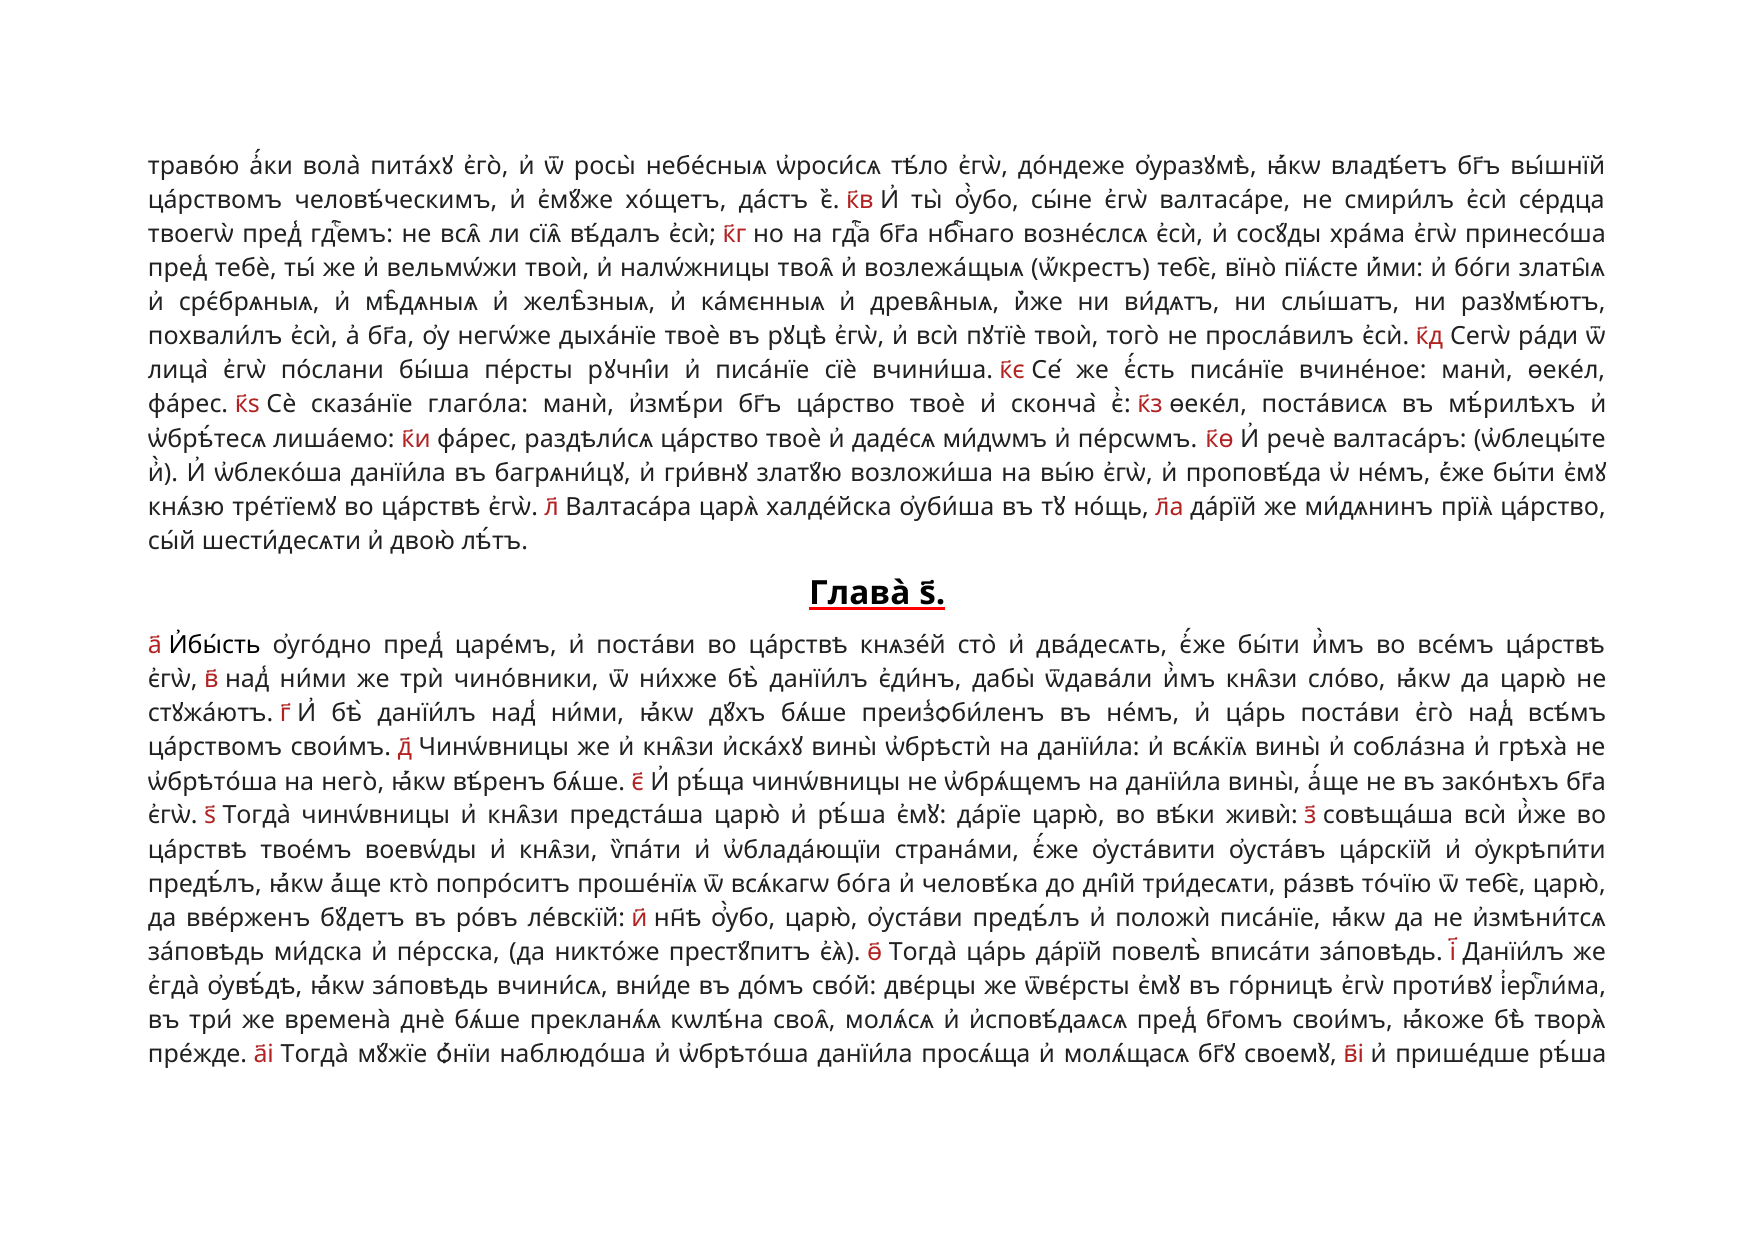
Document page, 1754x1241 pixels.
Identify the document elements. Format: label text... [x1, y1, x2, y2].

text Глава̀ ѕ҃. [148, 569, 1606, 614]
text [148, 627, 1606, 1070]
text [148, 148, 1606, 556]
